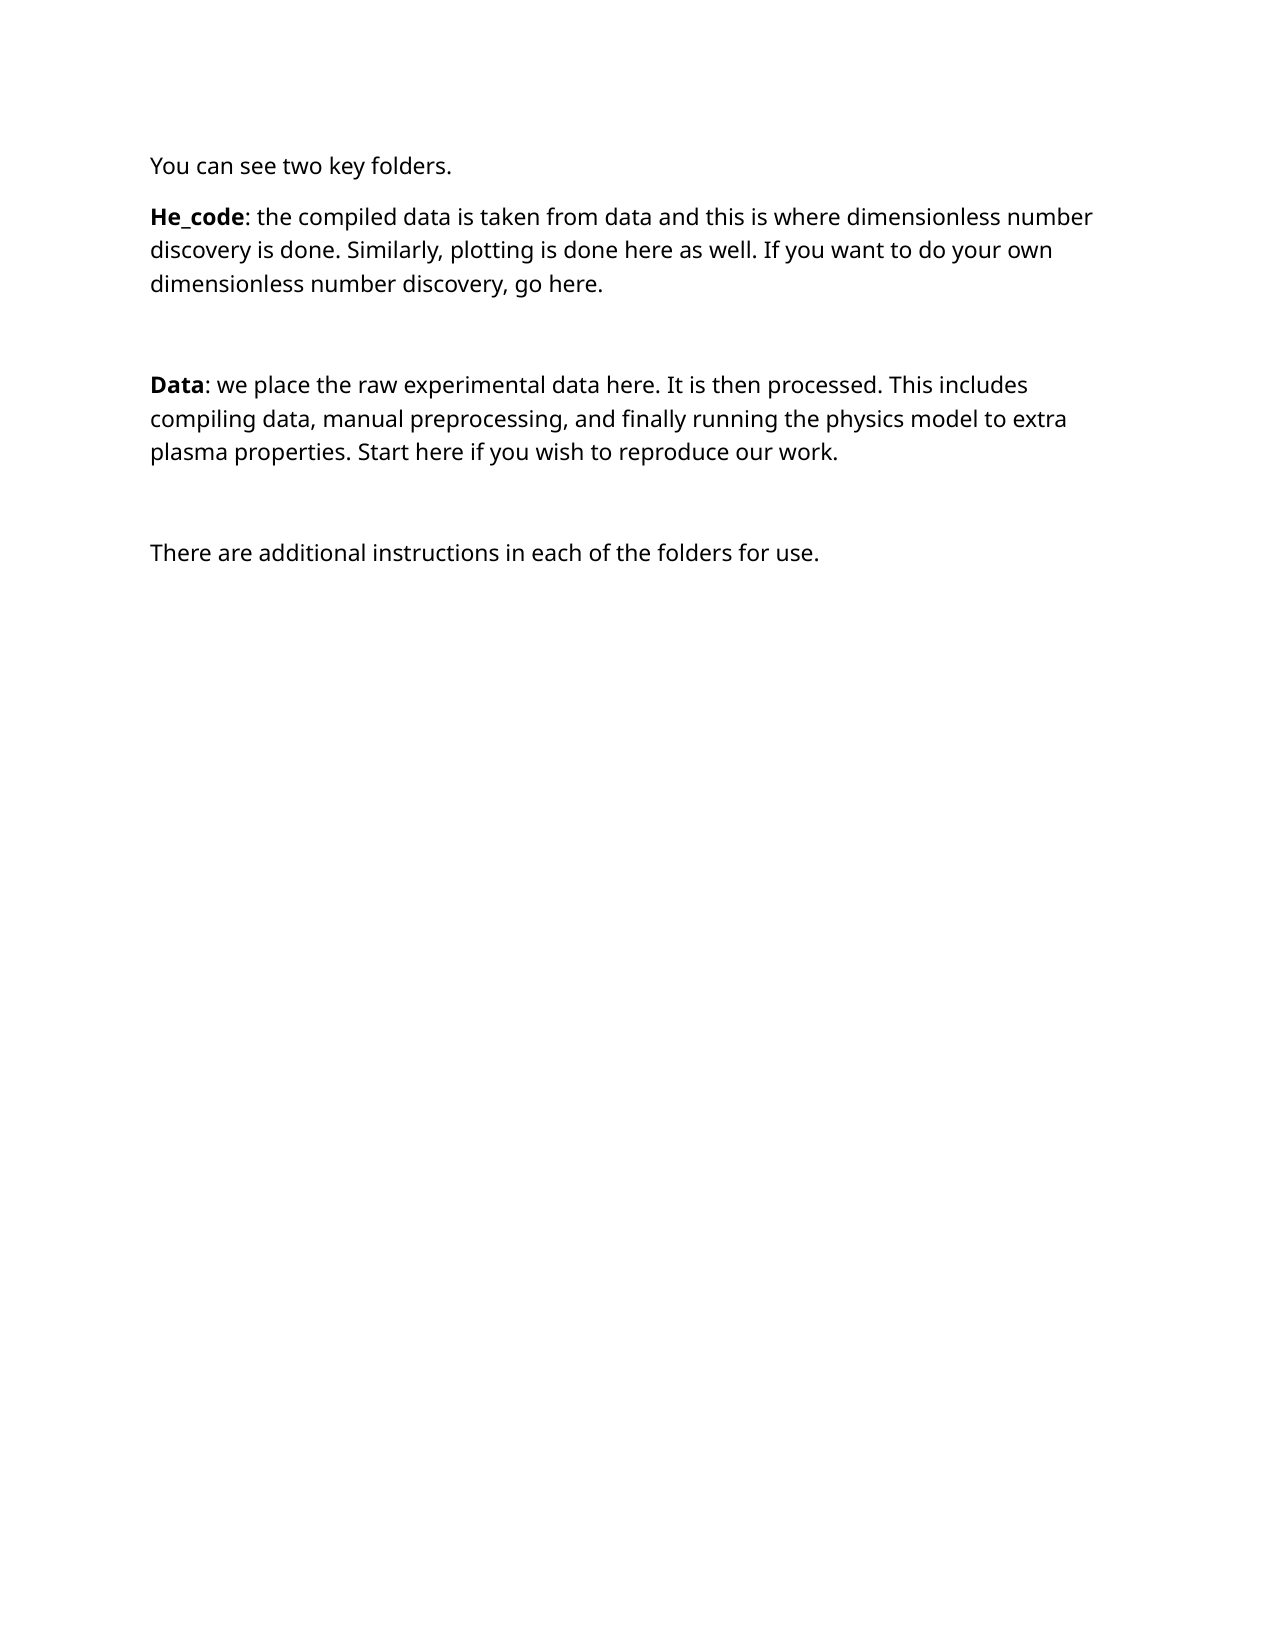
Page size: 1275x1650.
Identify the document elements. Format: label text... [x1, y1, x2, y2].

text You can see two key folders. [150, 150, 1125, 181]
text There are additional instructions in each of the folders for use. [150, 537, 1125, 568]
text He_code: the compiled data is taken from data and this is where dimensionless number discovery is done. Similarly, plotting is done here as well. If you want to do your own dimensionless number discovery, go here. [150, 200, 1125, 299]
text Data: we place the raw experimental data here. It is then processed. This includes compiling data, manual preprocessing, and finally running the physics model to extra plasma properties. Start here if you wish to reproduce our work. [150, 369, 1125, 467]
